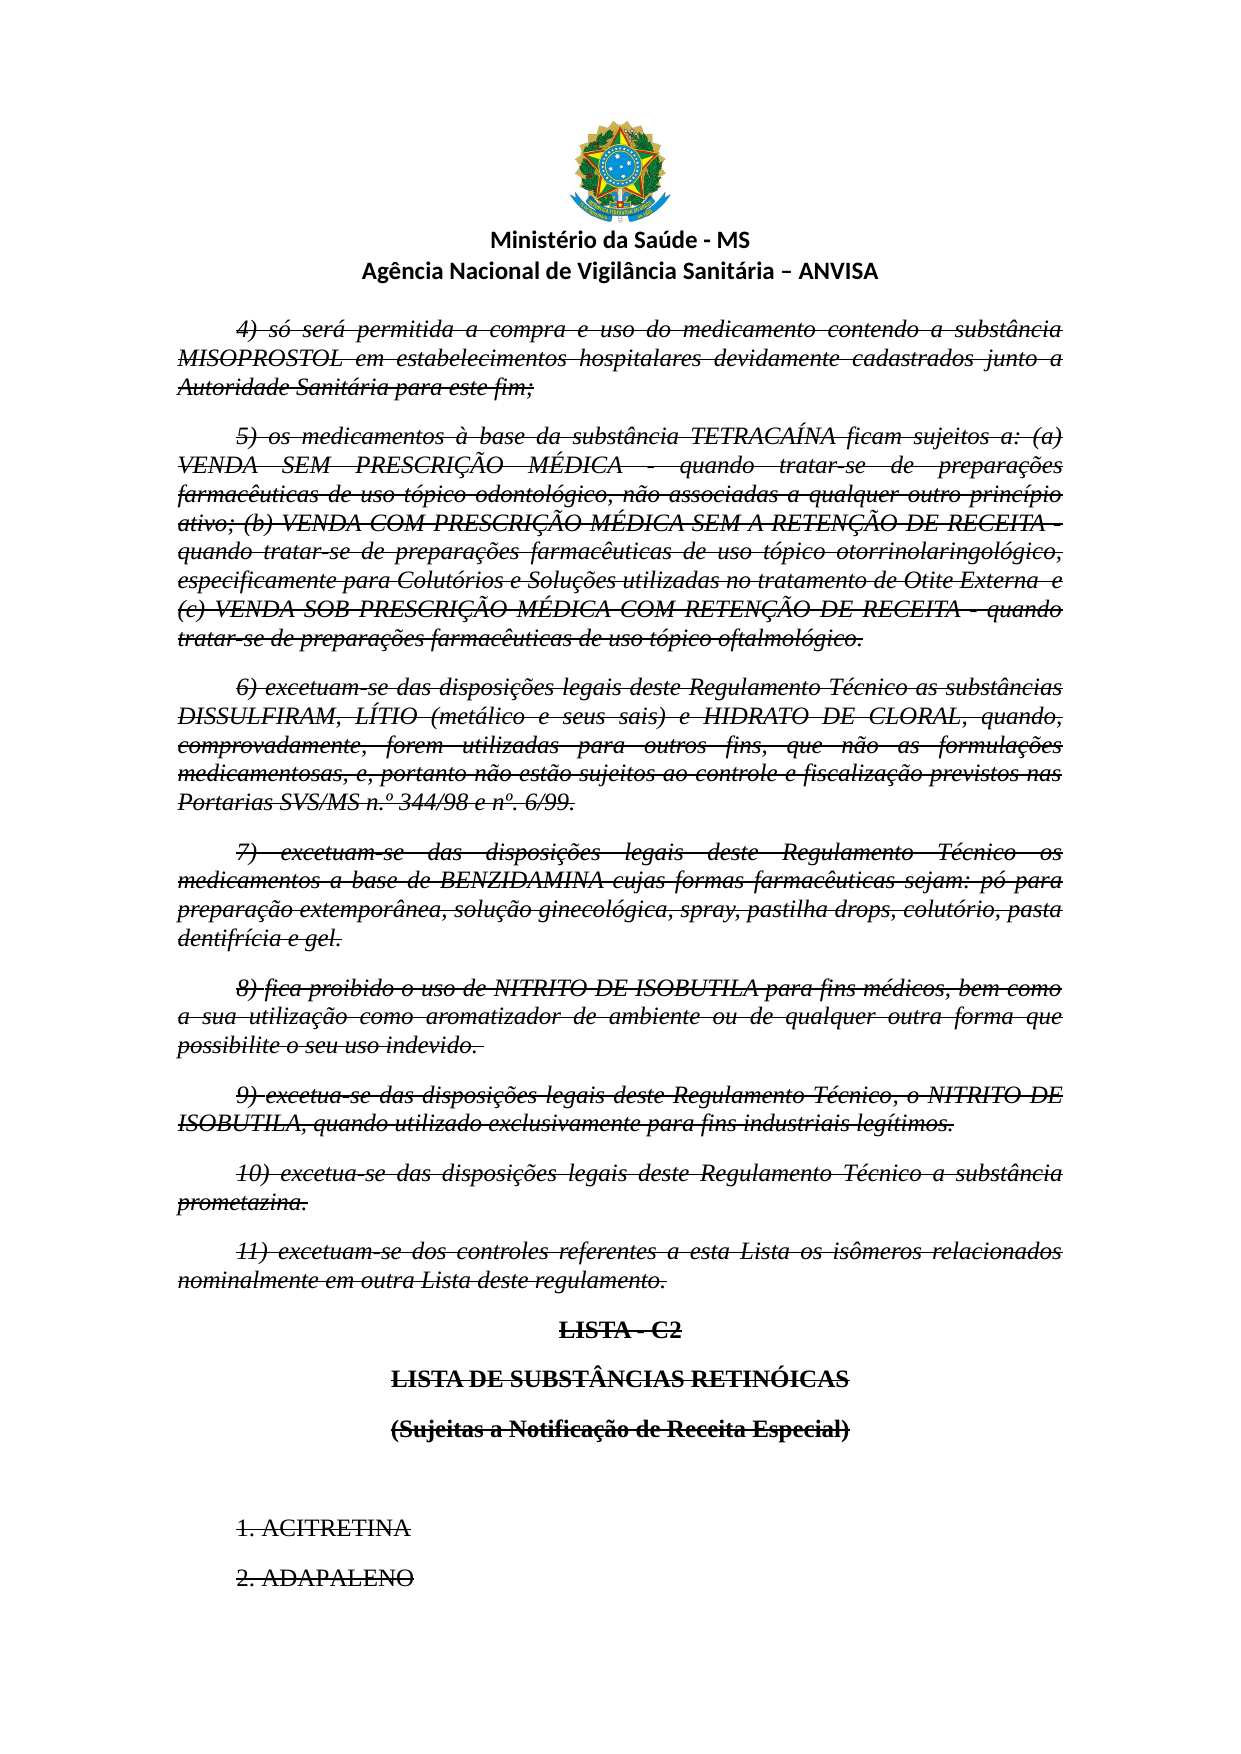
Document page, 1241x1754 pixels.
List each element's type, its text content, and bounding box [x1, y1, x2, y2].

text 9) excetua-se das disposições legais deste Regulamento Técnico, o NITRITO DE ISOBUTILA, quando utilizado exclusivamente para fins industriais legítimos. [177, 1080, 1063, 1137]
text 8) fica proibido o uso de NITRITO DE ISOBUTILA para fins médicos, bem como a sua utilização como aromatizador de ambiente ou de qualquer outra forma que possibilite o seu uso indevido. [177, 1018, 1063, 1059]
picture [566, 118, 674, 225]
text 11) excetuam-se dos controles referentes a esta Lista os isômeros relacionados nominalmente em outra Lista deste regulamento. [177, 1236, 1063, 1294]
text 7) excetuam-se das disposições legais deste Regulamento Técnico os medicamentos a base de BENZIDAMINA cujas formas farmacêuticas sejam: pó para preparação extemporânea, solução ginecológica, spray, pastilha drops, colutório, pasta dentifrícia e gel. [177, 837, 1063, 881]
text 5) os medicamentos à base da substância TETRACAÍNA ficam sujeitos a: (a) VENDA SEM PRESCRIÇÃO MÉDICA - quando tratar-se de preparações farmacêuticas de uso tópico odontológico, não associadas a qualquer outro princípio ativo; (b) VENDA COM PRESCRIÇÃO MÉDICA SEM A RETENÇÃO DE RECEITA - quando tratar-se de preparações farmacêuticas de uso tópico otorrinolaringológico, especificamente para Colutórios e Soluções utilizadas no tratamento de Otite Externa e (c) VENDA SOB PRESCRIÇÃO MÉDICA COM RETENÇÃO DE RECEITA - quando tratar-se de preparações farmacêuticas de uso tópico oftalmológico. [177, 421, 1063, 466]
text 7) excetuam-se das disposições legais deste Regulamento Técnico os medicamentos a base de BENZIDAMINA cujas formas farmacêuticas sejam: pó para preparação extemporânea, solução ginecológica, spray, pastilha drops, colutório, pasta dentifrícia e gel. [177, 882, 1063, 910]
text 8) fica proibido o uso de NITRITO DE ISOBUTILA para fins médicos, bem como a sua utilização como aromatizador de ambiente ou de qualquer outra forma que possibilite o seu uso indevido. [177, 973, 1063, 1017]
text 1. ACITRETINA [177, 1513, 1063, 1542]
text 6) excetuam-se das disposições legais deste Regulamento Técnico as substâncias DISSULFIRAM, LÍTIO (metálico e seus sais) e HIDRATO DE CLORAL, quando, comprovadamente, forem utilizadas para outros fins, que não as formulações medicamentosas, e, portanto não estão sujeitos ao controle e fiscalização previstos nas Portarias SVS/MS n.º 344/98 e nº. 6/99. [177, 746, 1063, 816]
text 4) só será permitida a compra e uso do medicamento contendo a substância MISOPROSTOL em estabelecimentos hospitalares devidamente cadastrados junto a Autoridade Sanitária para este fim; [177, 360, 1063, 401]
text 7) excetuam-se das disposições legais deste Regulamento Técnico os medicamentos a base de BENZIDAMINA cujas formas farmacêuticas sejam: pó para preparação extemporânea, solução ginecológica, spray, pastilha drops, colutório, pasta dentifrícia e gel. [177, 911, 1063, 952]
text 6) excetuam-se das disposições legais deste Regulamento Técnico as substâncias DISSULFIRAM, LÍTIO (metálico e seus sais) e HIDRATO DE CLORAL, quando, comprovadamente, forem utilizadas para outros fins, que não as formulações medicamentosas, e, portanto não estão sujeitos ao controle e fiscalização previstos nas Portarias SVS/MS n.º 344/98 e nº. 6/99. [177, 672, 1063, 717]
subtitle LISTA DE SUBSTÂNCIAS RETINÓICAS [177, 1364, 1063, 1393]
subtitle LISTA - C2 [177, 1315, 1063, 1343]
text 2. ADAPALENO [177, 1563, 1063, 1591]
text 10) excetua-se das disposições legais deste Regulamento Técnico a substância prometazina. [177, 1158, 1063, 1216]
text 5) os medicamentos à base da substância TETRACAÍNA ficam sujeitos a: (a) VENDA SEM PRESCRIÇÃO MÉDICA - quando tratar-se de preparações farmacêuticas de uso tópico odontológico, não associadas a qualquer outro princípio ativo; (b) VENDA COM PRESCRIÇÃO MÉDICA SEM A RETENÇÃO DE RECEITA - quando tratar-se de preparações farmacêuticas de uso tópico otorrinolaringológico, especificamente para Colutórios e Soluções utilizadas no tratamento de Otite Externa e (c) VENDA SOB PRESCRIÇÃO MÉDICA COM RETENÇÃO DE RECEITA - quando tratar-se de preparações farmacêuticas de uso tópico oftalmológico. [177, 610, 1063, 651]
text 4) só será permitida a compra e uso do medicamento contendo a substância MISOPROSTOL em estabelecimentos hospitalares devidamente cadastrados junto a Autoridade Sanitária para este fim; [177, 314, 1063, 359]
text (Sujeitas a Notificação de Receita Especial) [177, 1414, 1063, 1443]
text 6) excetuam-se das disposições legais deste Regulamento Técnico as substâncias DISSULFIRAM, LÍTIO (metálico e seus sais) e HIDRATO DE CLORAL, quando, comprovadamente, forem utilizadas para outros fins, que não as formulações medicamentosas, e, portanto não estão sujeitos ao controle e fiscalização previstos nas Portarias SVS/MS n.º 344/98 e nº. 6/99. [177, 718, 1063, 745]
